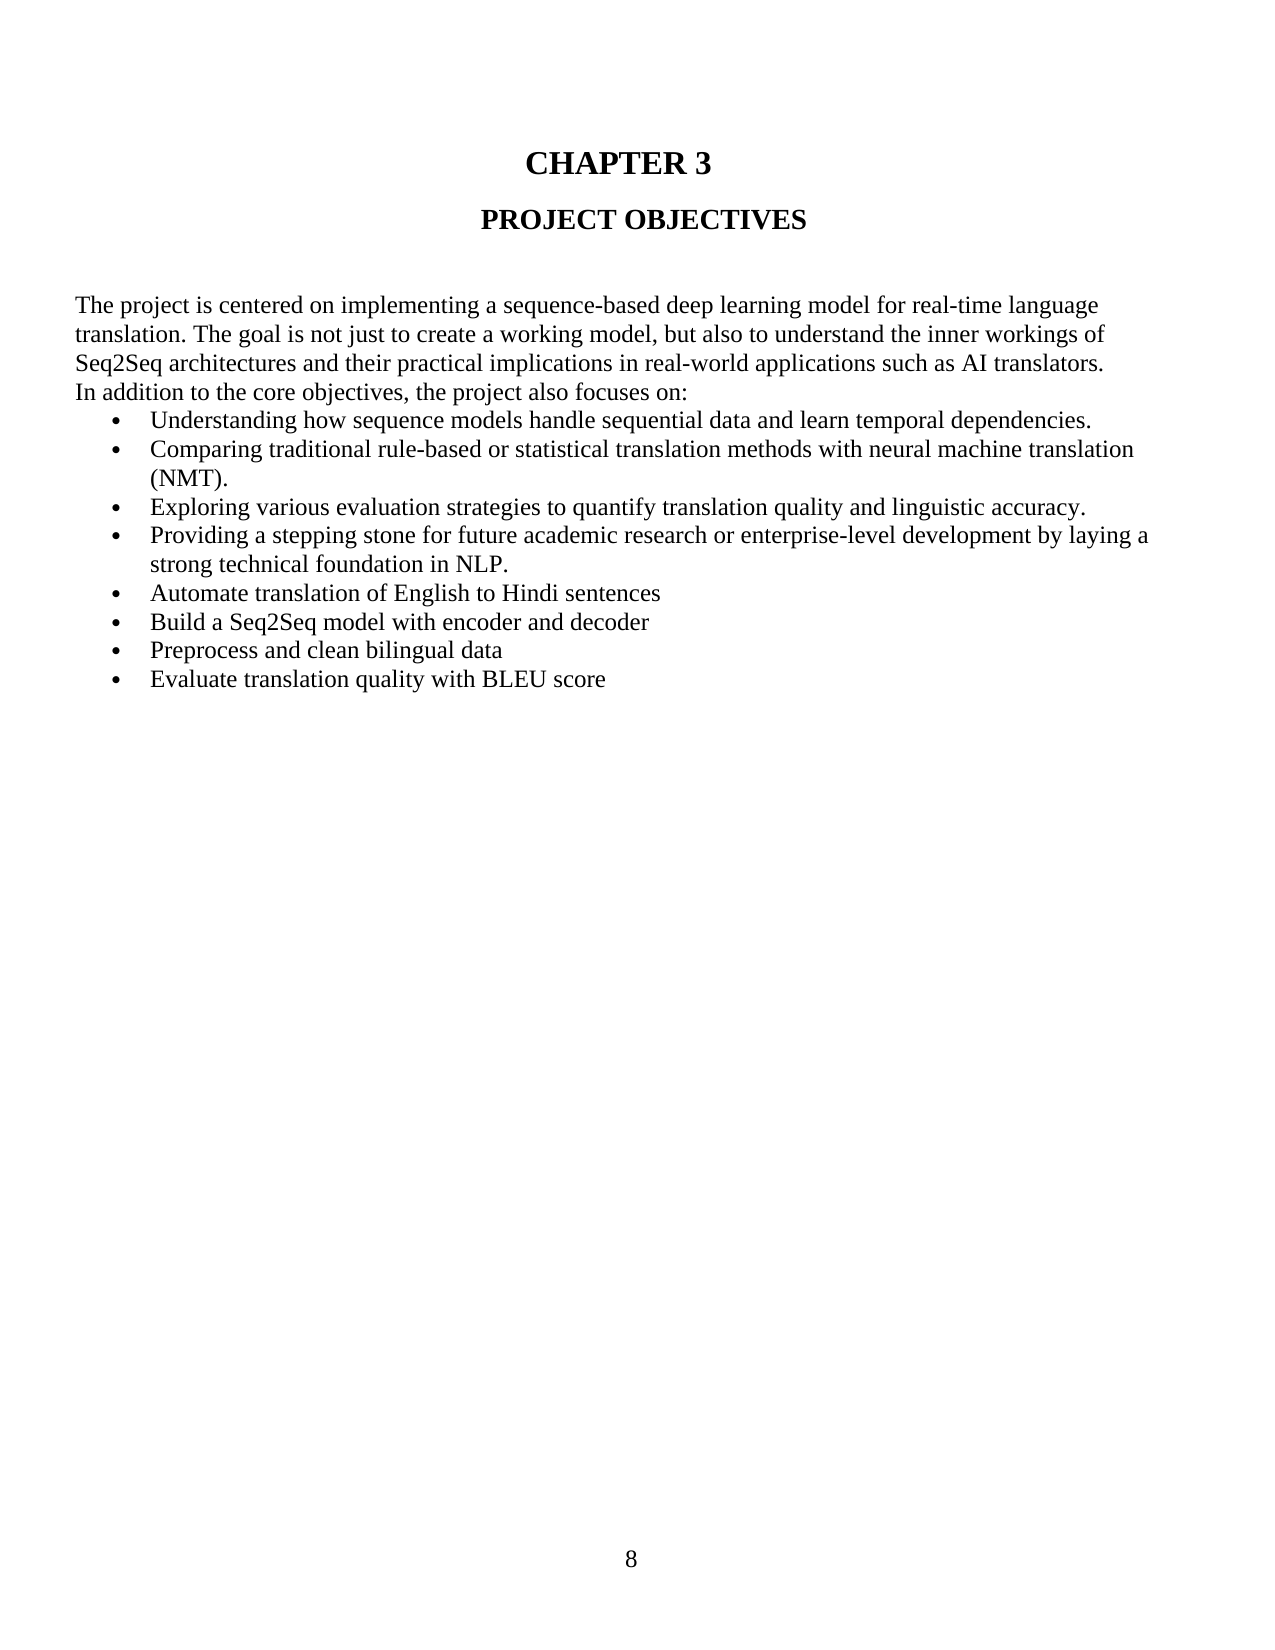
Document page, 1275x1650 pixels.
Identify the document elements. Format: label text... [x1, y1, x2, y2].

list Understanding how sequence models handle sequential data and learn temporal dependencies. [112, 406, 1162, 434]
text The project is centered on implementing a sequence-based deep learning model for real-time language translation. The goal is not just to create a working model, but also to understand the inner workings of Seq2Seq architectures and their practical implications in real-world applications such as AI translators. [75, 291, 1162, 377]
list Comparing traditional rule-based or statistical translation methods with neural machine translation (NMT). [112, 434, 1162, 492]
list Evaluate translation quality with BLEU score [112, 664, 1162, 693]
subtitle PROJECT OBJECTIVES [125, 202, 1162, 236]
list Exploring various evaluation strategies to quantify translation quality and linguistic accuracy. [112, 492, 1162, 521]
list Automate translation of English to Hindi sentences [112, 578, 1162, 607]
subtitle CHAPTER 3 [75, 143, 1162, 181]
list Preprocess and clean bilingual data [112, 636, 1162, 664]
text In addition to the core objectives, the project also focuses on: [75, 377, 1162, 406]
list Build a Seq2Seq model with encoder and decoder [112, 607, 1162, 636]
list Providing a stepping stone for future academic research or enterprise-level development by laying a strong technical foundation in NLP. [112, 521, 1162, 578]
